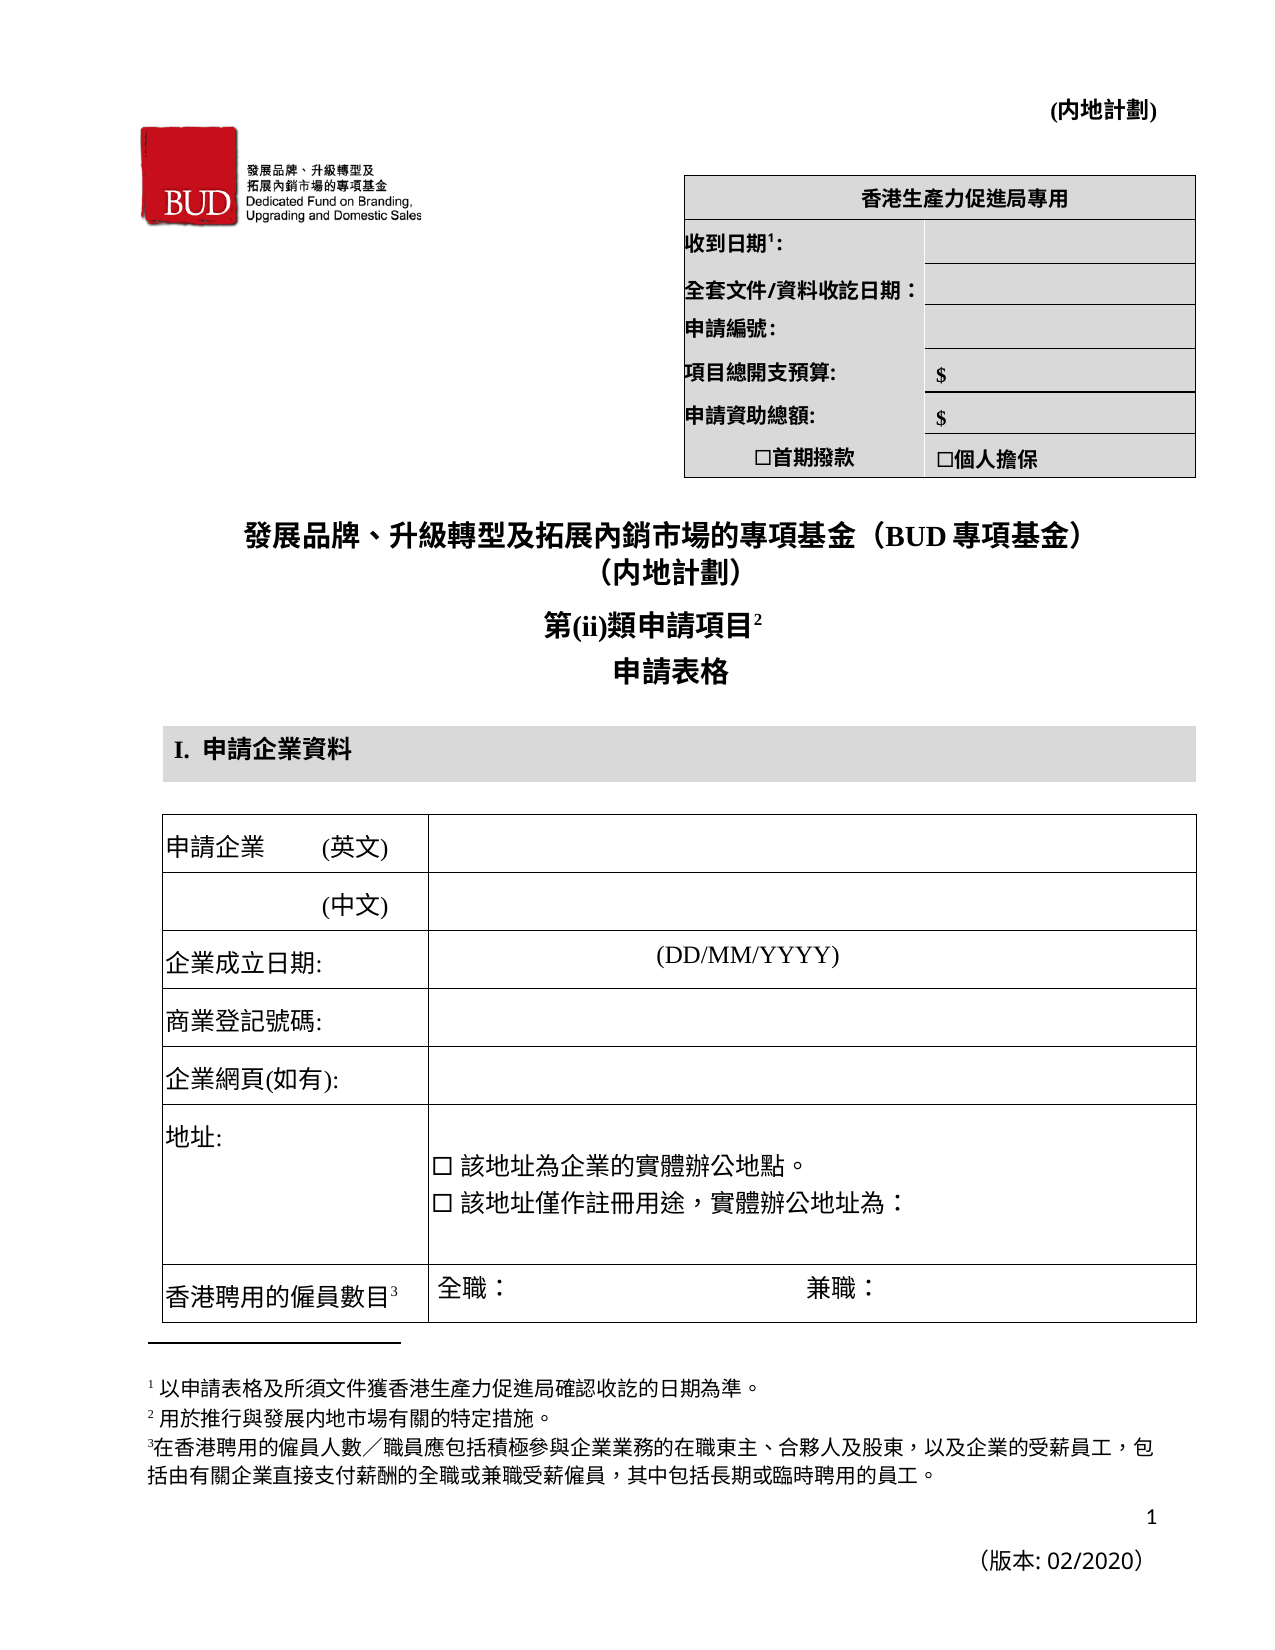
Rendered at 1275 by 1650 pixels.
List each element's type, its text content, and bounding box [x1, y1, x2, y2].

table_cell 該地址為企業的實體辦公地點。 該地址僅作註冊用途，實體辦公地址為： [429, 1105, 1196, 1264]
table_cell [429, 989, 1196, 1046]
table_cell 全職： 兼職： [429, 1265, 1196, 1322]
text 第(ii)類申請項目 [148, 603, 1157, 645]
table_cell 項目總開支預算: [685, 348, 924, 391]
table_header 申請企業 (英文) [163, 815, 428, 872]
table_cell 地址: [163, 1105, 428, 1264]
table_cell [429, 1047, 1196, 1104]
table_cell 申請編號： [685, 304, 924, 348]
table_header [429, 815, 1196, 872]
table_header I. 申請企業資料 [163, 726, 1196, 782]
table_cell [925, 264, 1195, 304]
table_cell [429, 873, 1196, 930]
table_cell 商業登記號碼: [163, 989, 428, 1046]
table_cell [925, 220, 1195, 263]
list 申請表格 [185, 657, 1157, 689]
table_cell 個人擔保 [925, 434, 1195, 477]
list （内地計劃） [185, 559, 1157, 590]
picture [138, 125, 422, 229]
table_cell 首期撥款 [685, 433, 924, 477]
table_cell [925, 305, 1195, 348]
table_cell 企業成立日期: [163, 931, 428, 988]
table_cell 全套文件/資料收訖日期： [685, 263, 924, 304]
table_cell 企業網頁(如有): [163, 1047, 428, 1104]
table_cell $ [925, 349, 1195, 391]
table_cell 香港聘用的僱員數目 [163, 1265, 428, 1322]
table_cell 收到日期： [685, 220, 924, 263]
table_cell 申請資助總額: [685, 391, 924, 433]
list 發展品牌、升級轉型及拓展內銷市場的專項基金（BUD專項基金） [185, 521, 1157, 553]
table_header 香港生產力促進局專用 [685, 176, 1195, 219]
table_cell (DD/MM/YYYY) [429, 931, 1196, 988]
table_cell $ [925, 393, 1195, 433]
table_cell (中文) [163, 873, 428, 930]
